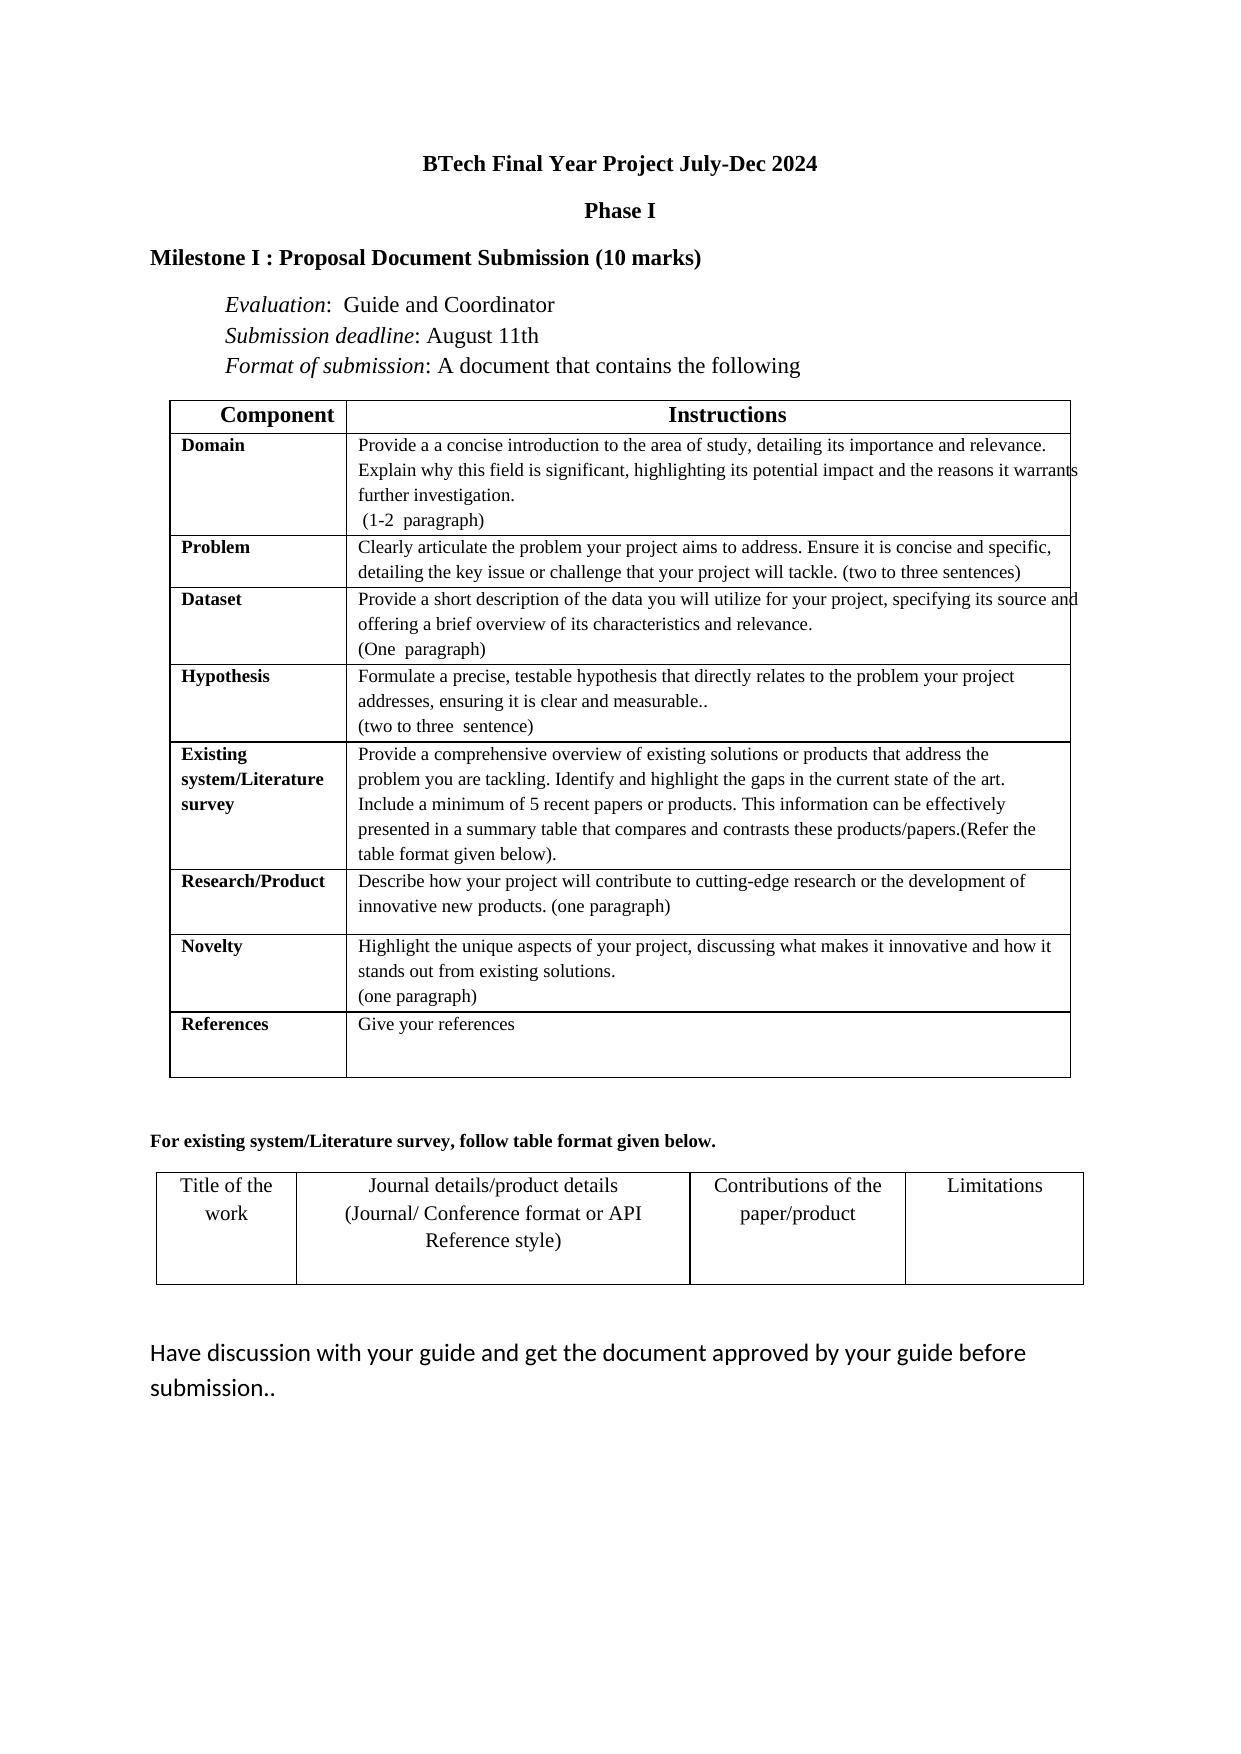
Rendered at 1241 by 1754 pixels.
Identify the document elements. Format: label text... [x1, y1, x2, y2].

table_header Limitations [906, 1173, 1083, 1284]
table_cell Give your references [347, 1013, 1070, 1077]
table_cell Formulate a precise, testable hypothesis that directly relates to the problem your project addresses, ensuring it is clear and measurable.. (two to three sentence) [347, 665, 1070, 741]
text Phase I [150, 197, 1090, 223]
table_cell Provide a short description of the data you will utilize for your project, specifying its source and offering a brief overview of its characteristics and relevance. (One paragraph) [347, 588, 1070, 664]
table_cell Hypothesis [171, 665, 346, 741]
text BTech Final Year Project July-Dec 2024 [150, 150, 1090, 176]
text Have discussion with your guide and get the document approved by your guide before submission.. [150, 1337, 1090, 1403]
table_cell Highlight the unique aspects of your project, discussing what makes it innovative and how it stands out from existing solutions. (one paragraph) [347, 935, 1070, 1011]
table_cell Existing system/Literature survey [171, 743, 346, 868]
list Submission deadline: August 11th [225, 322, 1090, 348]
text Milestone I : Proposal Document Submission (10 marks) [150, 244, 1090, 271]
table_cell Domain [171, 434, 346, 535]
table_cell Provide a comprehensive overview of existing solutions or products that address the problem you are tackling. Identify and highlight the gaps in the current state of the art. Include a minimum of 5 recent papers or products. This information can be effectively presented in a summary table that compares and contrasts these products/papers.(Refer the table format given below). [347, 743, 1070, 868]
table_header Journal details/product details (Journal/ Conference format or API Reference style) [297, 1173, 689, 1284]
table_header Instructions [347, 401, 1070, 433]
text For existing system/Literature survey, follow table format given below. [150, 1130, 1090, 1152]
table_header Contributions of the paper/product [691, 1173, 905, 1284]
table_cell Provide a a concise introduction to the area of study, detailing its importance and relevance. Explain why this field is significant, highlighting its potential impact and the reasons it warrants further investigation. (1-2 paragraph) [347, 434, 1070, 535]
table_cell Describe how your project will contribute to cutting-edge research or the development of innovative new products. (one paragraph) [347, 870, 1070, 934]
table_cell References [171, 1013, 346, 1077]
table_header Title of the work [157, 1173, 296, 1284]
table_cell Clearly articulate the problem your project aims to address. Ensure it is concise and specific, detailing the key issue or challenge that your project will tackle. (two to three sentences) [347, 536, 1070, 587]
table_header Component [171, 401, 346, 433]
list Evaluation: Guide and Coordinator [225, 292, 1090, 318]
list Format of submission: A document that contains the following [225, 353, 1090, 379]
table_cell Problem [171, 536, 346, 587]
table_cell Novelty [171, 935, 346, 1011]
table_cell Dataset [171, 588, 346, 664]
table_cell Research/Product [171, 870, 346, 934]
